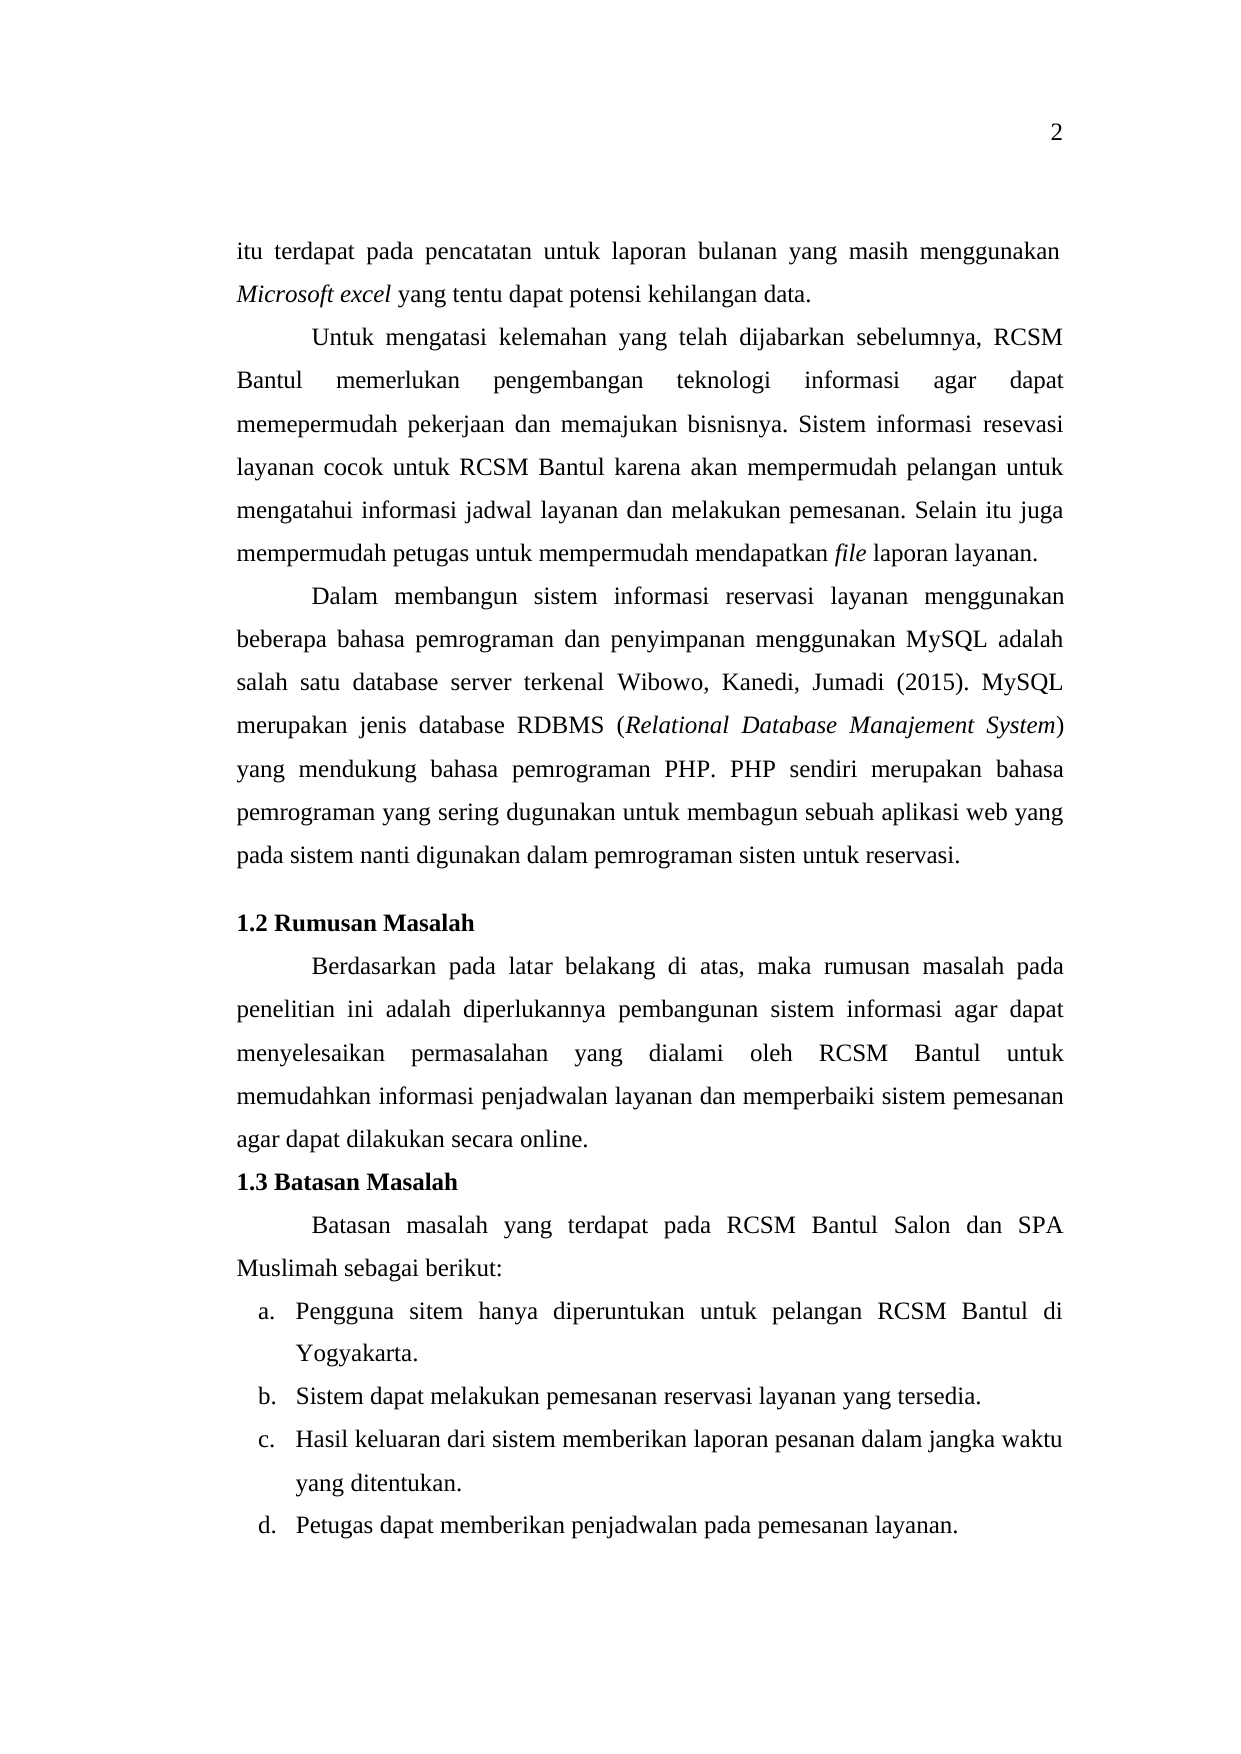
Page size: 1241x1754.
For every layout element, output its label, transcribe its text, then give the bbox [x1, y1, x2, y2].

text Batasan masalah yang terdapat pada RCSM Bantul Salon dan SPA Muslimah sebagai berikut: [236, 1210, 1064, 1281]
text Dalam membangun sistem informasi reservasi layanan menggunakan beberapa bahasa pemrograman dan penyimpanan menggunakan MySQL adalah salah satu database server terkenal Wibowo, Kanedi, Jumadi (2015). MySQL merupakan jenis database RDBMS (Relational Database Manajement System) yang mendukung bahasa pemrograman PHP. PHP sendiri merupakan bahasa pemrograman yang sering dugunakan untuk membagun sebuah aplikasi web yang pada sistem nanti digunakan dalam pemrograman sisten untuk reservasi. [236, 581, 1064, 869]
list Pengguna sitem hanya diperuntukan untuk pelangan RCSM Bantul di Yogyakarta. [258, 1296, 1063, 1367]
subtitle Batasan Masalah [236, 1167, 1136, 1196]
text Microsoft excel yang tentu dapat potensi kehilangan data. [236, 279, 1136, 308]
text Berdasarkan pada latar belakang di atas, maka rumusan masalah pada penelitian ini adalah diperlukannya pembangunan sistem informasi agar dapat menyelesaikan permasalahan yang dialami oleh RCSM Bantul untuk memudahkan informasi penjadwalan layanan dan memperbaiki sistem pemesanan agar dapat dilakukan secara online. [236, 951, 1064, 1153]
text Untuk mengatasi kelemahan yang telah dijabarkan sebelumnya, RCSM Bantul memerlukan pengembangan teknologi informasi agar dapat memepermudah pekerjaan dan memajukan bisnisnya. Sistem informasi resevasi layanan cocok untuk RCSM Bantul karena akan mempermudah pelangan untuk mengatahui informasi jadwal layanan dan melakukan pemesanan. Selain itu juga mempermudah petugas untuk mempermudah mendapatkan file laporan layanan. [236, 322, 1063, 567]
list Petugas dapat memberikan penjadwalan pada pemesanan layanan. [258, 1511, 1136, 1539]
list Hasil keluaran dari sistem memberikan laporan pesanan dalam jangka waktu yang ditentukan. [258, 1424, 1063, 1496]
subtitle Rumusan Masalah [236, 908, 1136, 937]
list Sistem dapat melakukan pemesanan reservasi layanan yang tersedia. [258, 1381, 1136, 1410]
text itu terdapat pada pencatatan untuk laporan bulanan yang masih menggunakan [236, 236, 1136, 265]
